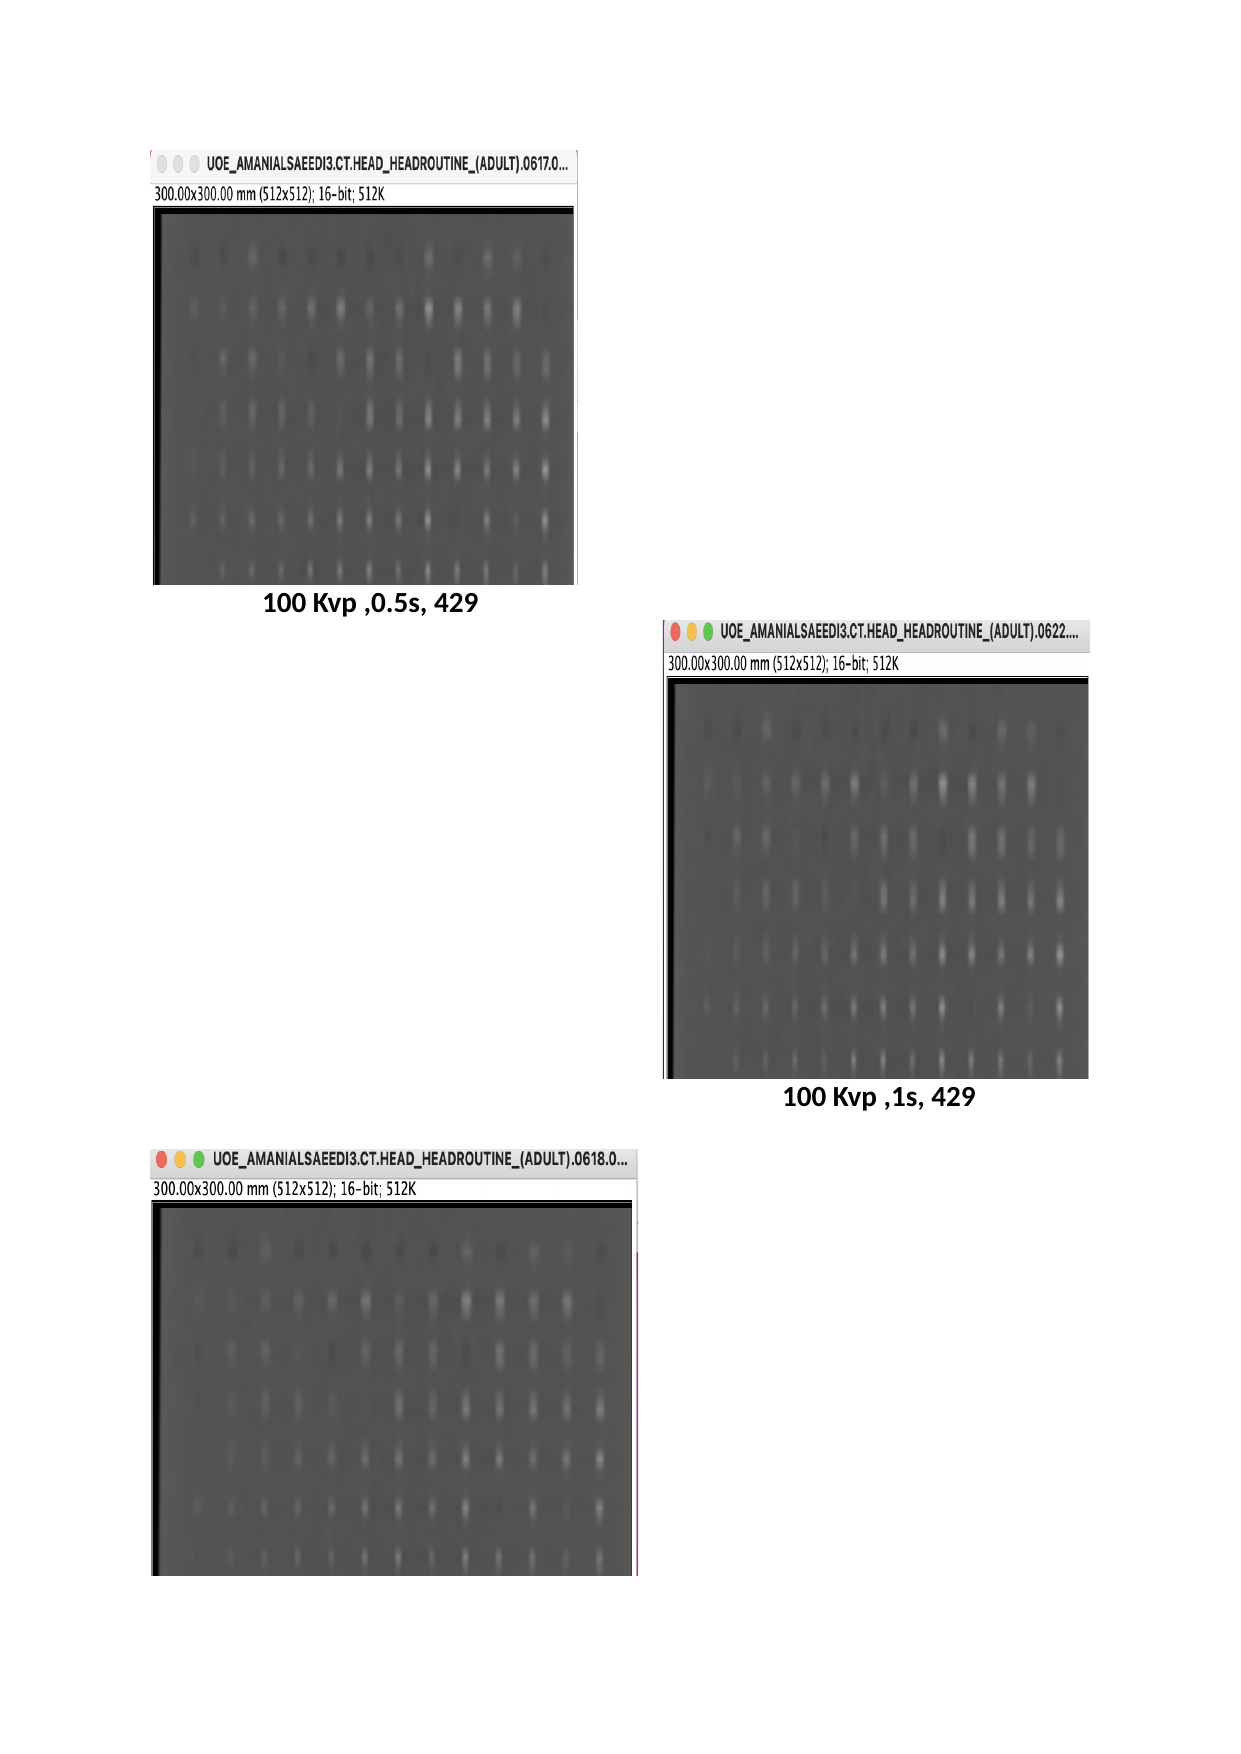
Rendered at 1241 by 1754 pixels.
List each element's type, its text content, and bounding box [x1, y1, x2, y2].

picture [150, 1149, 639, 1576]
picture [662, 620, 1091, 1079]
text 100 Kvp ,1s, 429 [150, 1078, 1090, 1114]
picture [150, 150, 578, 585]
text 100 Kvp ,0.5s, 429 [150, 584, 1090, 620]
